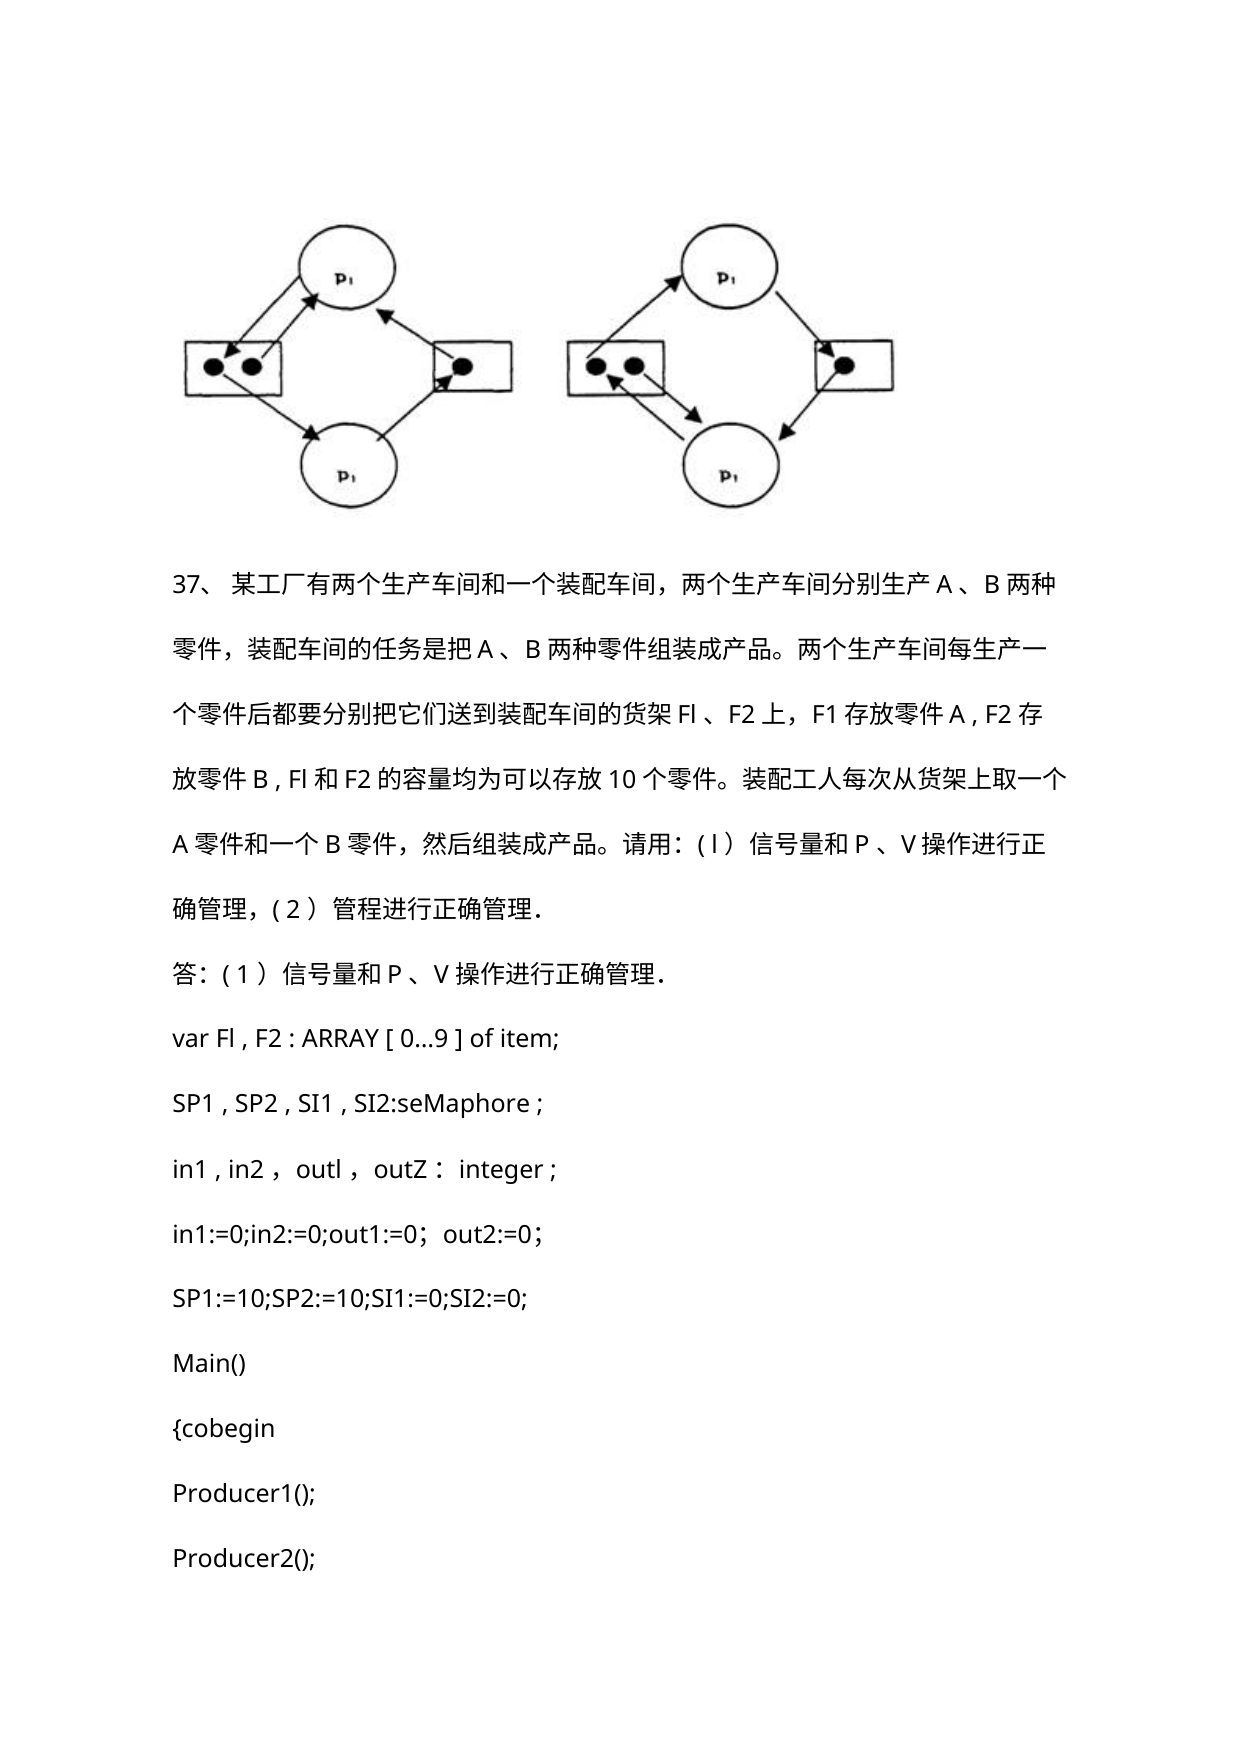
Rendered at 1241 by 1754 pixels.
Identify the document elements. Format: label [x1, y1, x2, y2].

picture [172, 192, 907, 536]
table_cell [170, 162, 1070, 1592]
